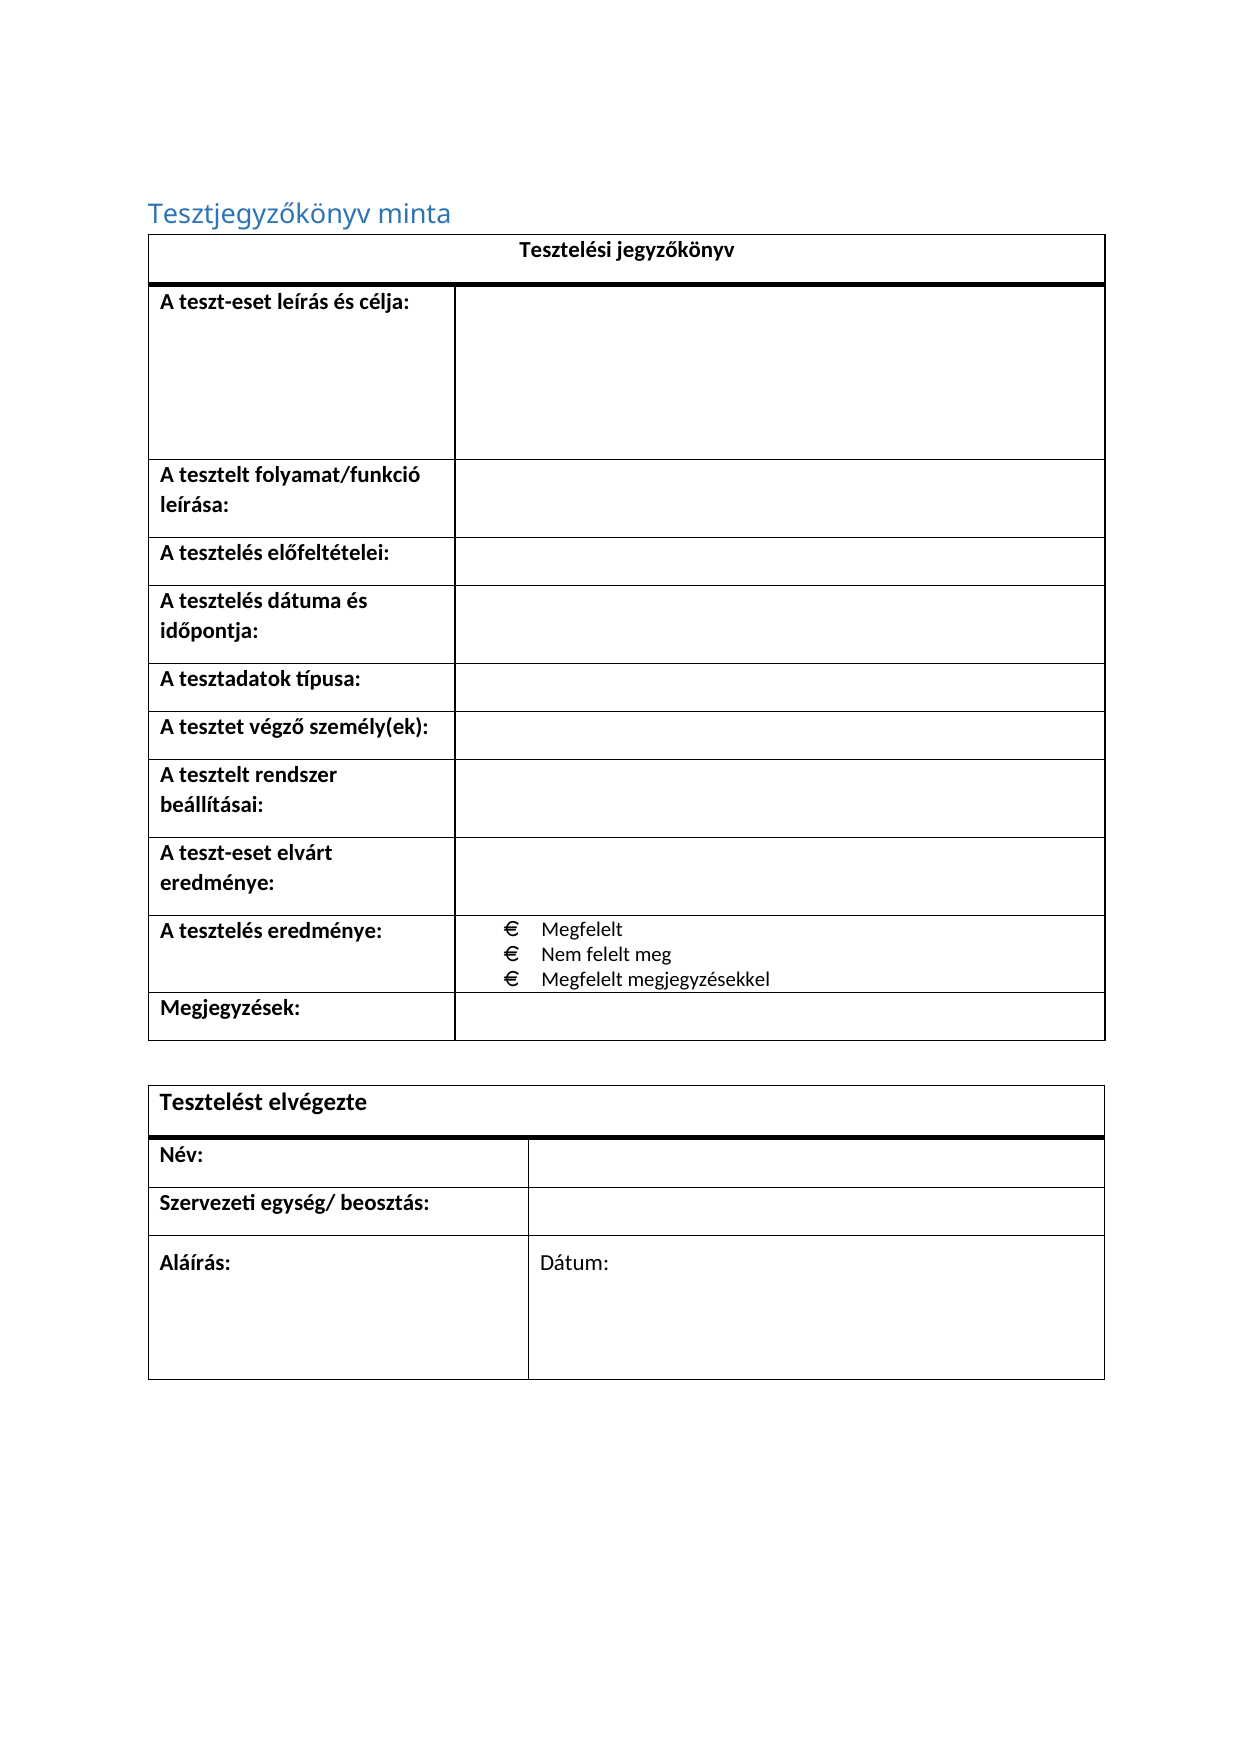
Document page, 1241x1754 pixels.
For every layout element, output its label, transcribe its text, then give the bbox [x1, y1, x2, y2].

table_cell [456, 538, 1104, 585]
table_cell A tesztadatok típusa: [149, 664, 454, 711]
table_cell [529, 1140, 1104, 1187]
table_cell Dátum: [529, 1236, 1104, 1378]
table_cell [456, 993, 1104, 1040]
table_cell Név: [149, 1140, 528, 1187]
table_cell [456, 664, 1104, 711]
table_cell A tesztelt folyamat/funkció leírása: [149, 460, 454, 537]
table_cell A tesztelés dátuma és időpontja: [149, 586, 454, 663]
table_header Tesztelési jegyzőkönyv [149, 235, 1104, 282]
table_cell [456, 712, 1104, 759]
table_cell A tesztelt rendszer beállításai: [149, 760, 454, 837]
table_cell Szervezeti egység/ beosztás: [149, 1188, 528, 1234]
table_cell A tesztelés előfeltételei: [149, 538, 454, 585]
table_cell [456, 287, 1104, 459]
subtitle Tesztjegyzőkönyv minta [148, 194, 1093, 231]
table_cell Megfelelt Nem felelt meg Megfelelt megjegyzésekkel [456, 916, 1104, 992]
table_cell A tesztet végző személy(ek): [149, 712, 454, 759]
table_cell [456, 460, 1104, 537]
table_cell [456, 760, 1104, 837]
table_cell A teszt-eset elvárt eredménye: [149, 838, 454, 915]
table_cell Aláírás: [149, 1236, 528, 1378]
table_cell A teszt-eset leírás és célja: [149, 287, 454, 459]
table_cell [529, 1188, 1104, 1234]
table_cell Megjegyzések: [149, 993, 454, 1040]
table_cell [456, 838, 1104, 915]
table_cell [456, 586, 1104, 663]
table_cell A tesztelés eredménye: [149, 916, 454, 992]
table_header Tesztelést elvégezte [149, 1086, 1104, 1135]
